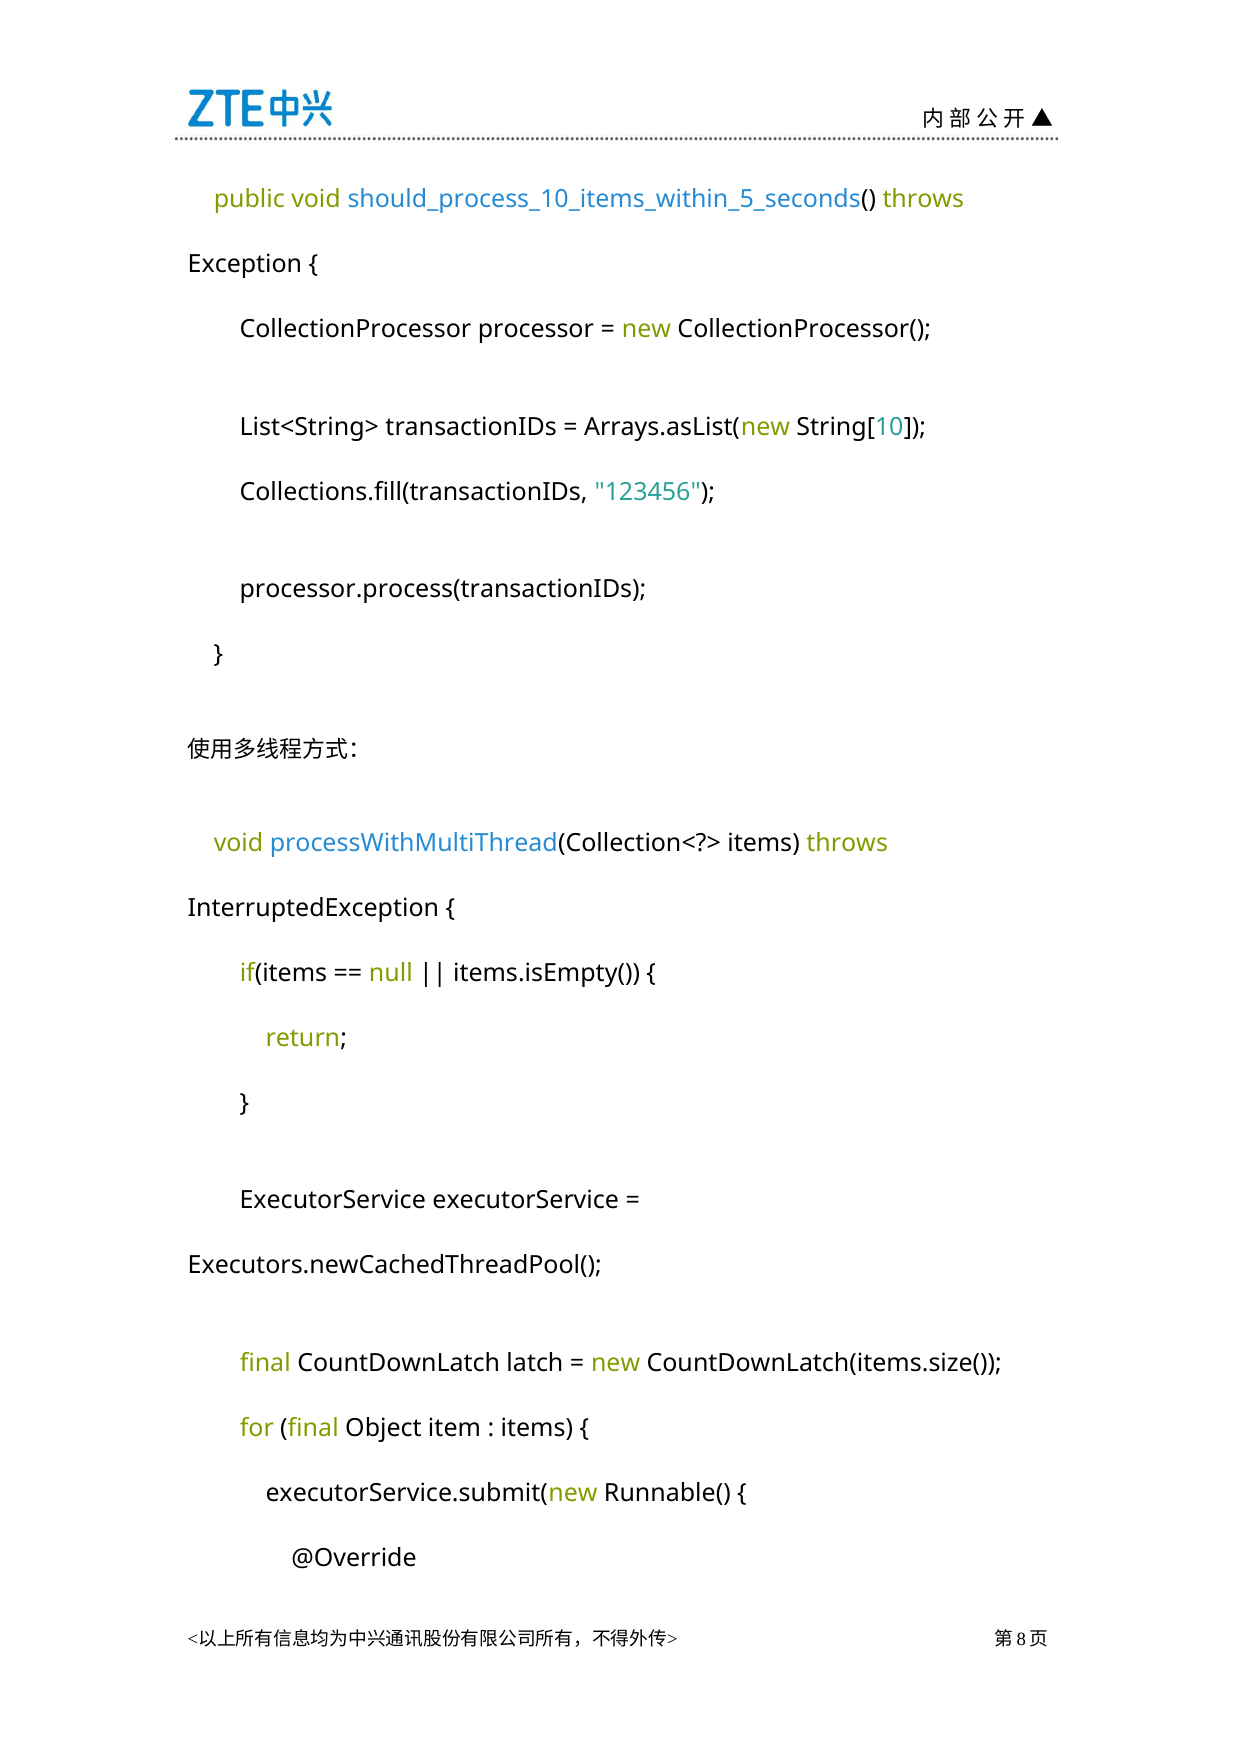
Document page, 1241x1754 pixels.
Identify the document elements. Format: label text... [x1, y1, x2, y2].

text processor.process(transactionIDs); [187, 556, 1053, 621]
text ExecutorService executorService = Executors.newCachedThreadPool(); [187, 1167, 1053, 1297]
text CollectionProcessor processor = new CollectionProcessor(); [187, 296, 1053, 361]
text for (final Object item : items) { [187, 1394, 1053, 1459]
picture [187, 88, 333, 127]
text } [187, 621, 1053, 686]
picture [174, 134, 1059, 143]
text Collections.fill(transactionIDs, "123456"); [187, 458, 1053, 523]
text public void should_process_10_items_within_5_seconds() throws Exception { [187, 166, 1053, 296]
text 使用多线程方式： [187, 715, 1053, 780]
text return; [187, 1004, 1053, 1069]
text if(items == null || items.isEmpty()) { [187, 939, 1053, 1004]
text final CountDownLatch latch = new CountDownLatch(items.size()); [187, 1329, 1053, 1394]
text executorService.submit(new Runnable() { [187, 1459, 1053, 1524]
text List<String> transactionIDs = Arrays.asList(new String[10]); [187, 393, 1053, 458]
text } [187, 1069, 1053, 1134]
text @Override [187, 1524, 1053, 1589]
text void processWithMultiThread(Collection<?> items) throws InterruptedException { [187, 809, 1053, 939]
